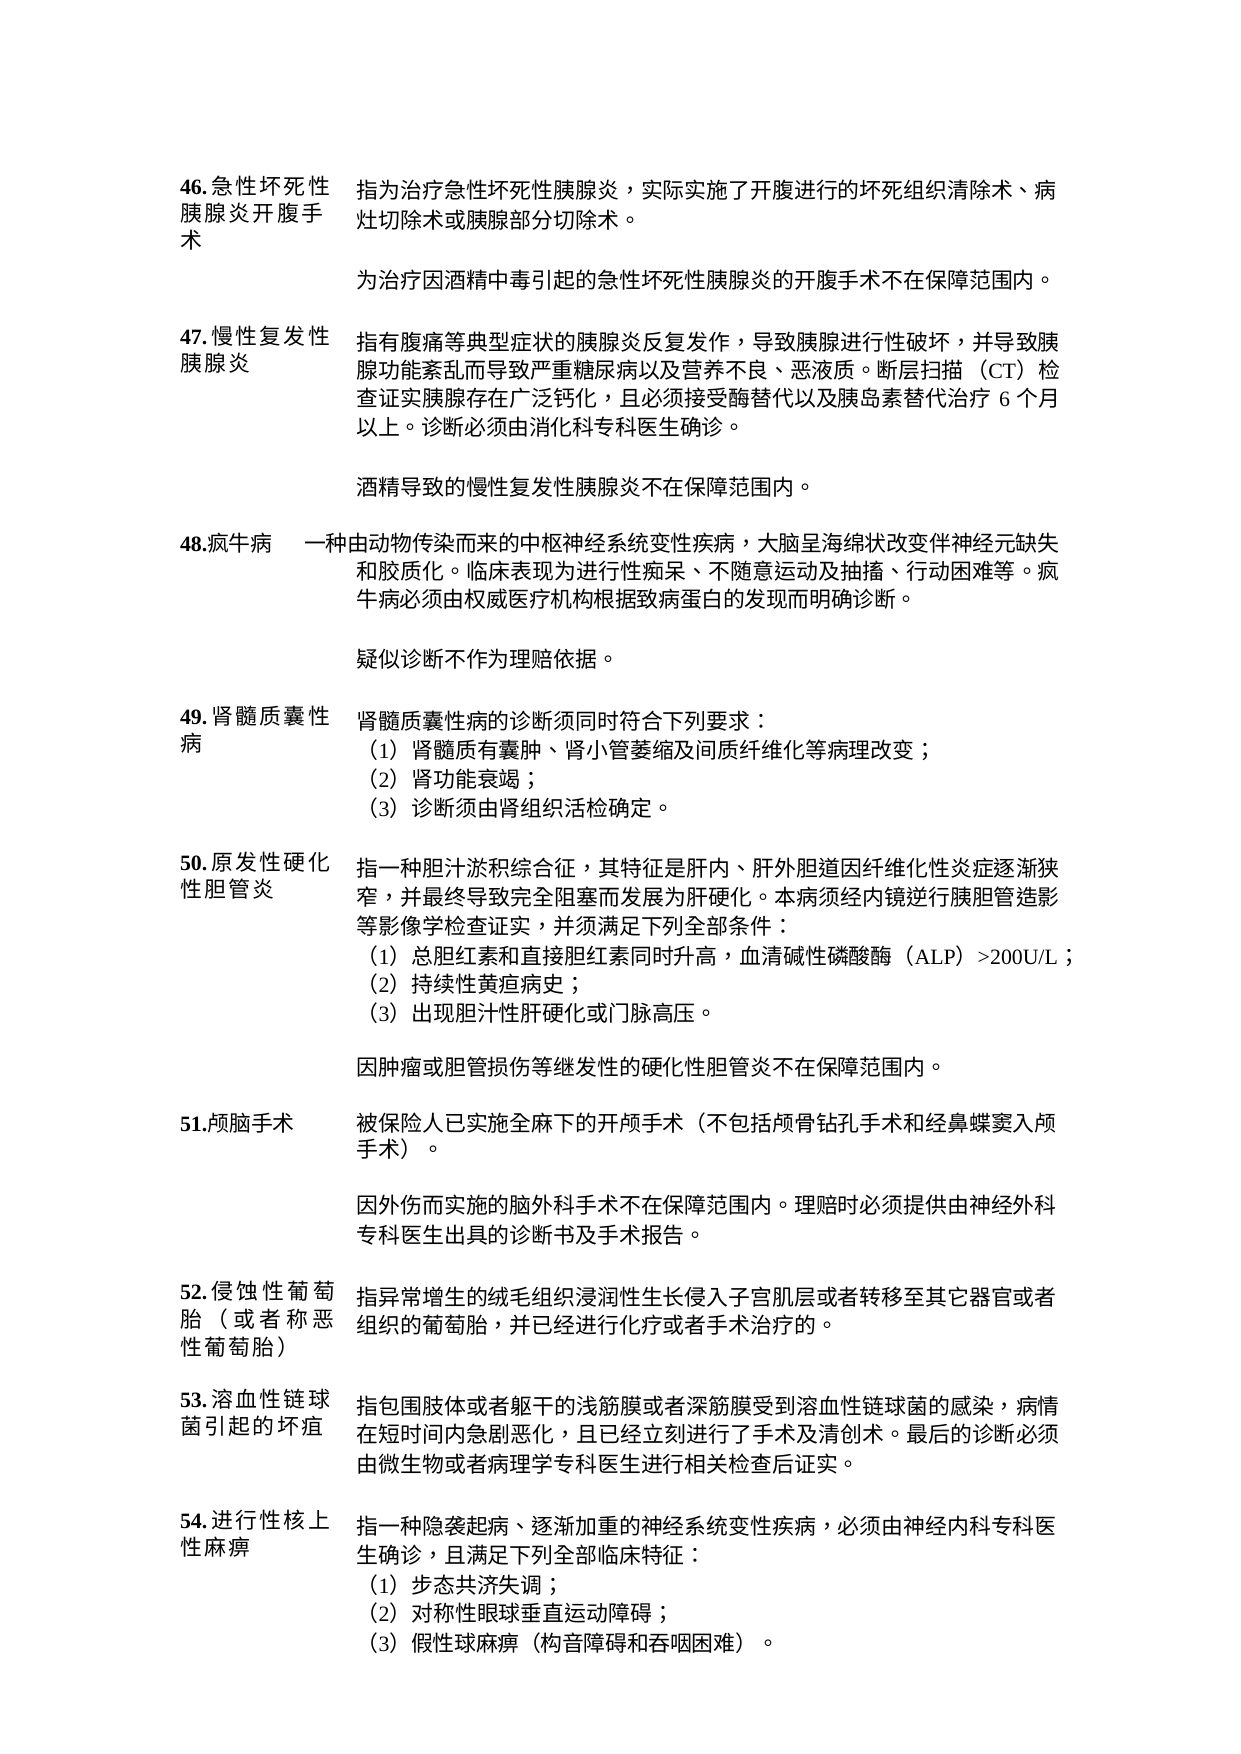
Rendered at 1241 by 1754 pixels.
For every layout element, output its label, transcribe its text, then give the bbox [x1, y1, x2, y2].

text （1）总胆红素和直接胆红素同时升高，血清碱性磷酸酶（ALP）>200U/L； [356, 941, 1082, 970]
text （2）对称性眼球垂直运动障碍； [356, 1599, 1082, 1627]
text （3）出现胆汁性肝硬化或门脉高压。 [356, 998, 1082, 1027]
text 指一种隐袭起病、逐渐加重的神经系统变性疾病，必须由神经内科专科医生确诊，且满足下列全部临床特征： [356, 1511, 1060, 1570]
text 酒精导致的慢性复发性胰腺炎不在保障范围内。 [356, 472, 1082, 502]
list 原发性硬化性胆管炎 [180, 848, 335, 903]
text 肾髓质囊性病的诊断须同时符合下列要求： [356, 707, 1082, 735]
list 侵蚀性葡萄胎（或者称恶性葡萄胎） [180, 1277, 335, 1362]
text （3）假性球麻痹（构音障碍和吞咽困难）。 [356, 1627, 1082, 1657]
text （1）步态共济失调； [356, 1570, 1082, 1599]
text 指包围肢体或者躯干的浅筋膜或者深筋膜受到溶血性链球菌的感染，病情在短时间内急剧恶化，且已经立刻进行了手术及清创术。最后的诊断必须由微生物或者病理学专科医生进行相关检查后证实。 [356, 1391, 1060, 1478]
text 指异常增生的绒毛组织浸润性生长侵入子宫肌层或者转移至其它器官或者组织的葡萄胎，并已经进行化疗或者手术治疗的。 [356, 1282, 1057, 1340]
text 指为治疗急性坏死性胰腺炎，实际实施了开腹进行的坏死组织清除术、病灶切除术或胰腺部分切除术。 [356, 175, 1060, 235]
text （1）肾髓质有囊肿、肾小管萎缩及间质纤维化等病理改变； [356, 735, 1082, 764]
text （2）持续性黄疸病史； [356, 970, 1082, 998]
text 疑似诊断不作为理赔依据。 [356, 644, 1082, 674]
list 进行性核上性麻痹 [180, 1506, 335, 1562]
text 指有腹痛等典型症状的胰腺炎反复发作，导致胰腺进行性破坏，并导致胰腺功能紊乱而导致严重糖尿病以及营养不良、恶液质。断层扫描（CT）检查证实胰腺存在广泛钙化，且必须接受酶替代以及胰岛素替代治疗 6 个月以上。诊断必须由消化科专科医生确诊。 [356, 328, 1060, 441]
text 48.疯牛病 一种由动物传染而来的中枢神经系统变性疾病，大脑呈海绵状改变伴神经元缺失和胶质化。临床表现为进行性痴呆、不随意运动及抽搐、行动困难等。疯牛病必须由权威医疗机构根据致病蛋白的发现而明确诊断。 [180, 529, 1060, 614]
text （3）诊断须由肾组织活检确定。 [356, 793, 1082, 822]
list 溶血性链球菌引起的坏疽 [180, 1386, 335, 1441]
text （2）肾功能衰竭； [356, 764, 1082, 793]
text 51.颅脑手术 被保险人已实施全麻下的开颅手术（不包括颅骨钻孔手术和经鼻蝶窦入颅 手术）。 [180, 1110, 1060, 1164]
list 慢性复发性胰腺炎 [180, 323, 335, 378]
text 指一种胆汁淤积综合征，其特征是肝内、肝外胆道因纤维化性炎症逐渐狭窄，并最终导致完全阻塞而发展为肝硬化。本病须经内镜逆行胰胆管造影等影像学检查证实，并须满足下列全部条件： [356, 853, 1060, 941]
text 因肿瘤或胆管损伤等继发性的硬化性胆管炎不在保障范围内。 [356, 1052, 1082, 1082]
text 为治疗因酒精中毒引起的急性坏死性胰腺炎的开腹手术不在保障范围内。 [356, 265, 1082, 295]
list 肾髓质囊性病 [180, 702, 335, 757]
text 因外伤而实施的脑外科手术不在保障范围内。理赔时必须提供由神经外科专科医生出具的诊断书及手术报告。 [356, 1190, 1060, 1250]
list 急性坏死性胰腺炎开腹手术 [180, 172, 335, 255]
